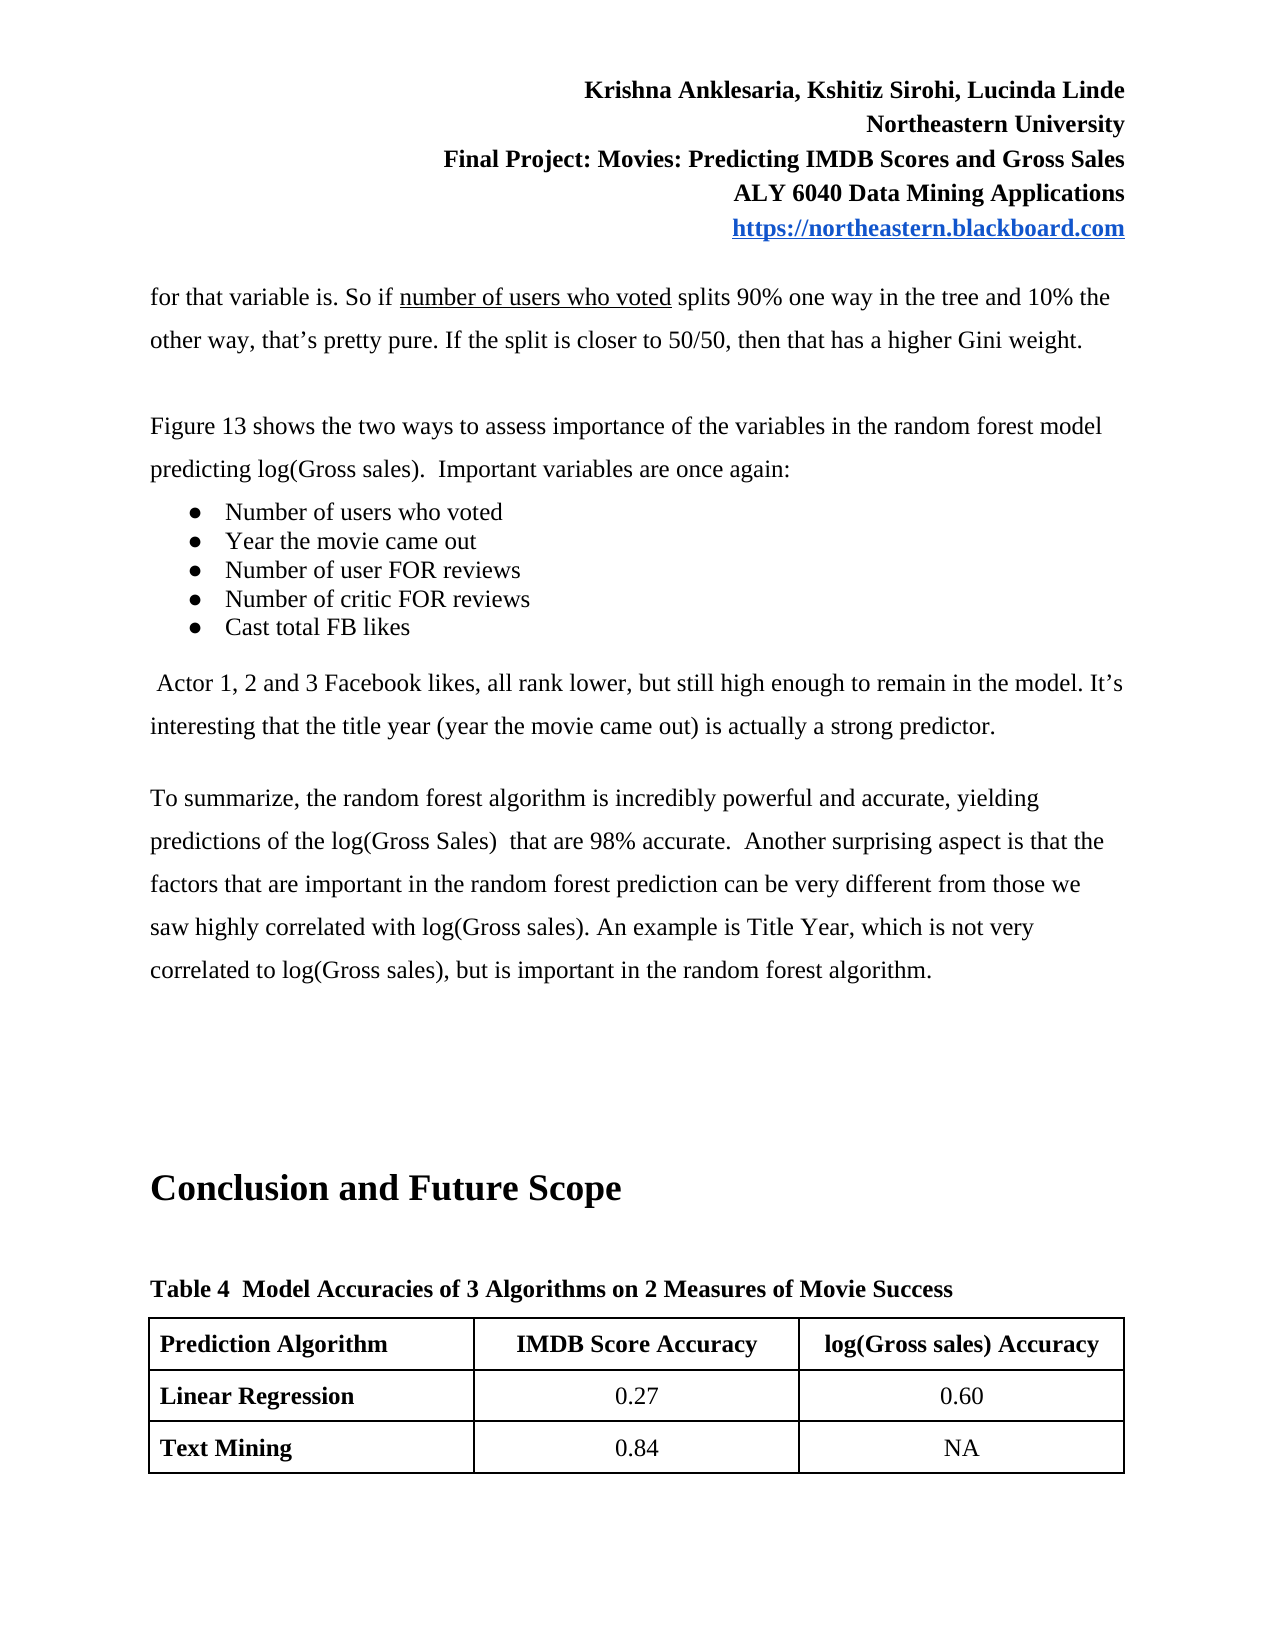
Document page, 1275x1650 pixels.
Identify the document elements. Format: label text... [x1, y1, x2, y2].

table_cell NA [800, 1422, 1123, 1472]
list Number of user FOR reviews [187, 555, 1125, 584]
table_header Prediction Algorithm [150, 1319, 473, 1368]
table_cell Linear Regression [150, 1371, 473, 1420]
text Figure 13 shows the two ways to assess importance of the variables in the random forest model predicting log(Gross sales). Important variables are once again: [150, 411, 1125, 483]
list Number of users who voted [187, 497, 1125, 526]
text Conclusion and Future Scope [150, 1166, 1125, 1209]
table_cell 0.60 [800, 1371, 1123, 1420]
list Cast total FB likes [187, 612, 1125, 668]
text To summarize, the random forest algorithm is incredibly powerful and accurate, yielding predictions of the log(Gross Sales) that are 98% accurate. Another surprising aspect is that the factors that are important in the random forest prediction can be very different from those we saw highly correlated with log(Gross sales). An example is Title Year, which is not very correlated to log(Gross sales), but is important in the random forest algorithm. [150, 783, 1125, 984]
text Actor 1, 2 and 3 Facebook likes, all rank lower, but still high enough to remain in the model. It’s interesting that the title year (year the movie came out) is actually a strong predictor. [150, 668, 1125, 739]
table_cell 0.84 [475, 1422, 798, 1472]
list Year the movie came out [187, 526, 1125, 555]
text Table 4 Model Accuracies of 3 Algorithms on 2 Measures of Movie Success [150, 1274, 1125, 1302]
table_cell Text Mining [150, 1422, 473, 1472]
list Number of critic FOR reviews [187, 584, 1125, 612]
table_header IMDB Score Accuracy [475, 1319, 798, 1368]
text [150, 282, 1125, 354]
table_header log(Gross sales) Accuracy [800, 1319, 1123, 1368]
table_cell 0.27 [475, 1371, 798, 1420]
